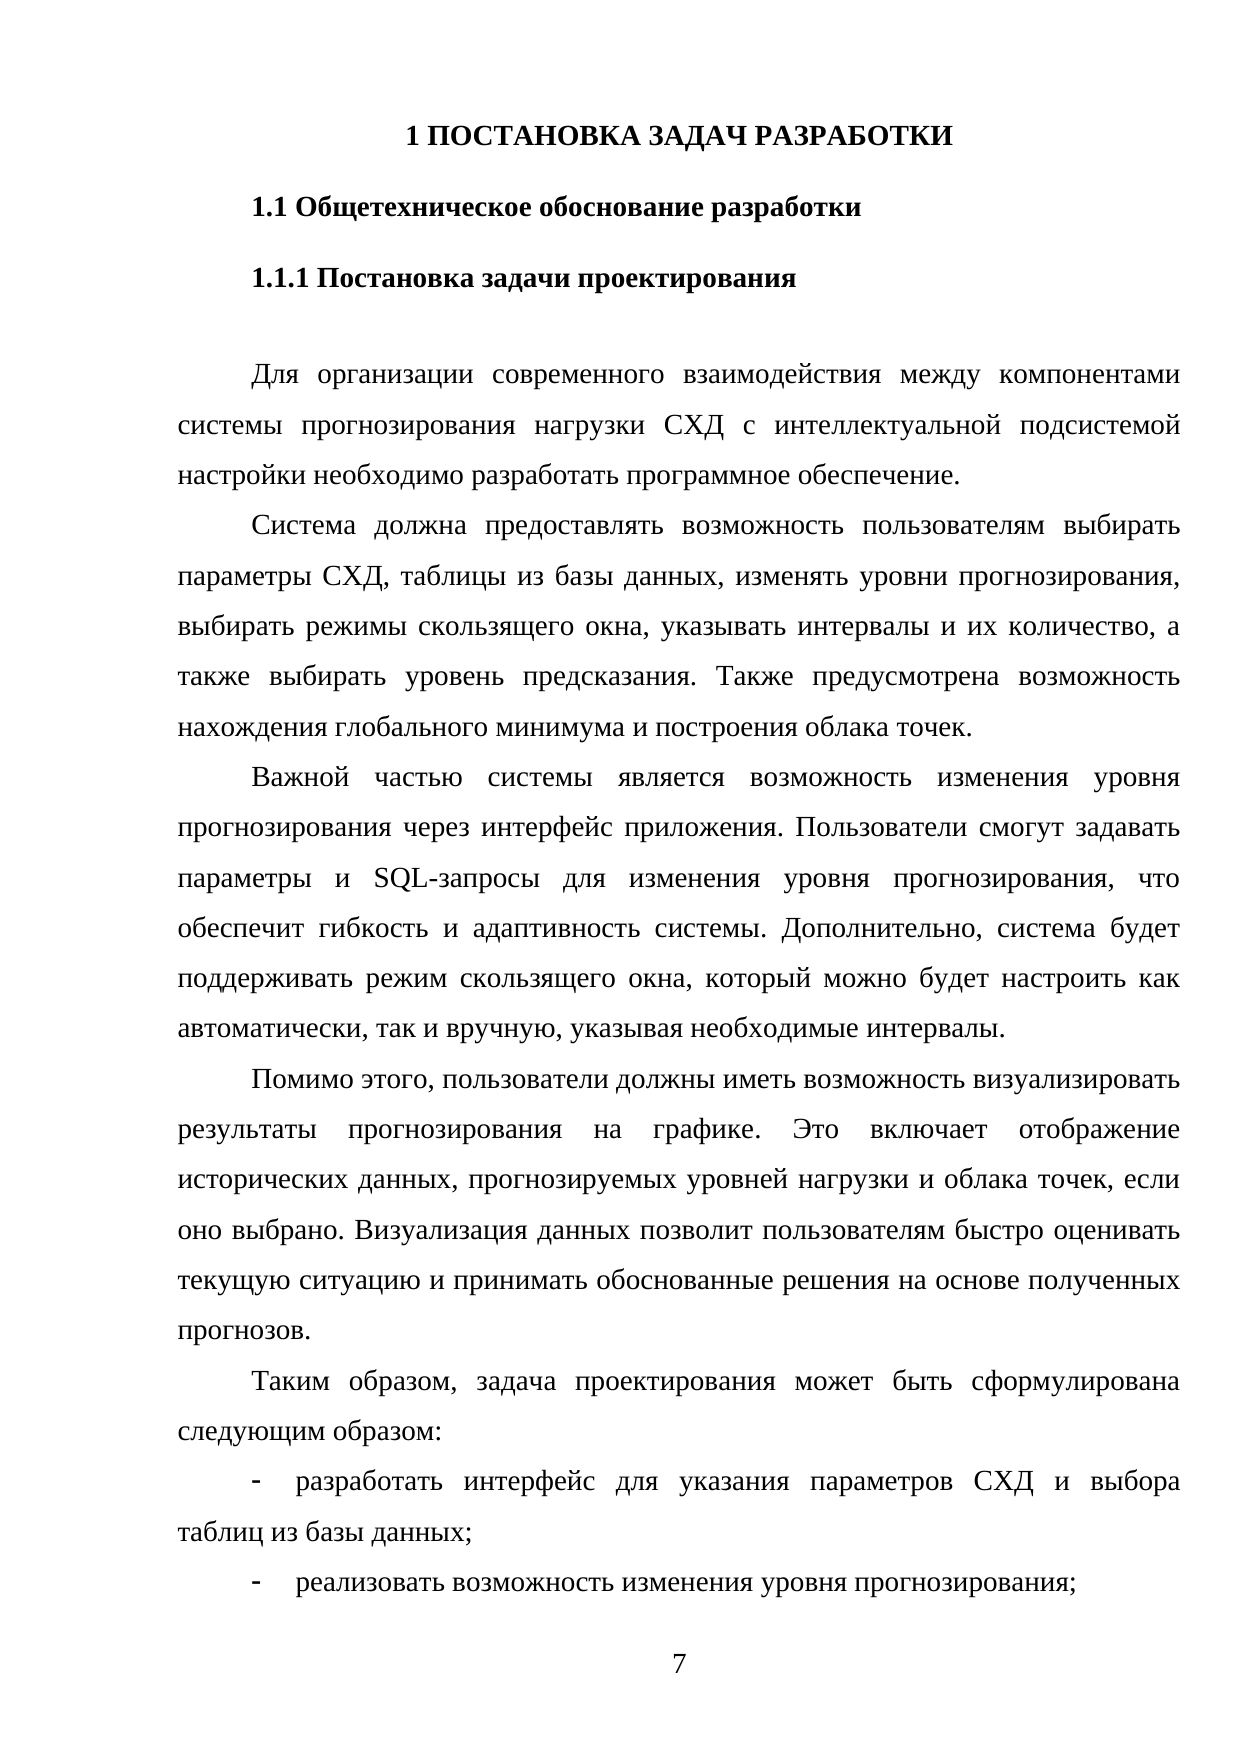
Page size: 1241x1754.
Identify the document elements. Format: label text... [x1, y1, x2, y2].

text Таким образом, задача проектирования может быть сформулирована следующим образом: [177, 1363, 1181, 1447]
text Для организации современного взаимодействия между компонентами системы прогнозирования нагрузки СХД с интеллектуальной подсистемой настройки необходимо разработать программное обеспечение. [177, 357, 1181, 491]
text Система должна предоставлять возможность пользователям выбирать параметры СХД, таблицы из базы данных, изменять уровни прогнозирования, выбирать режимы скользящего окна, указывать интервалы и их количество, а также выбирать уровень предсказания. Также предусмотрена возможность нахождения глобального минимума и построения облака точек. [177, 507, 1181, 742]
text Помимо этого, пользователи должны иметь возможность визуализировать результаты прогнозирования на графике. Это включает отображение исторических данных, прогнозируемых уровней нагрузки и облака точек, если оно выбрано. Визуализация данных позволит пользователям быстро оценивать текущую ситуацию и принимать обоснованные решения на основе полученных прогнозов. [177, 1061, 1181, 1346]
list разработать интерфейс для указания параметров СХД и выбора таблиц из базы данных; [177, 1463, 1181, 1547]
text 1.1.1 Постановка задачи проектирования [177, 260, 1181, 294]
list реализовать возможность изменения уровня прогнозирования; [177, 1564, 1181, 1598]
text 1.1 Общетехническое обоснование разработки [177, 189, 1181, 223]
text 1 ПОСТАНОВКА ЗАДАЧ РАЗРАБОТКИ [177, 118, 1181, 152]
text Важной частью системы является возможность изменения уровня прогнозирования через интерфейс приложения. Пользователи смогут задавать параметры и SQL-запросы для изменения уровня прогнозирования, что обеспечит гибкость и адаптивность системы. Дополнительно, система будет поддерживать режим скользящего окна, который можно будет настроить как автоматически, так и вручную, указывая необходимые интервалы. [177, 759, 1181, 1044]
